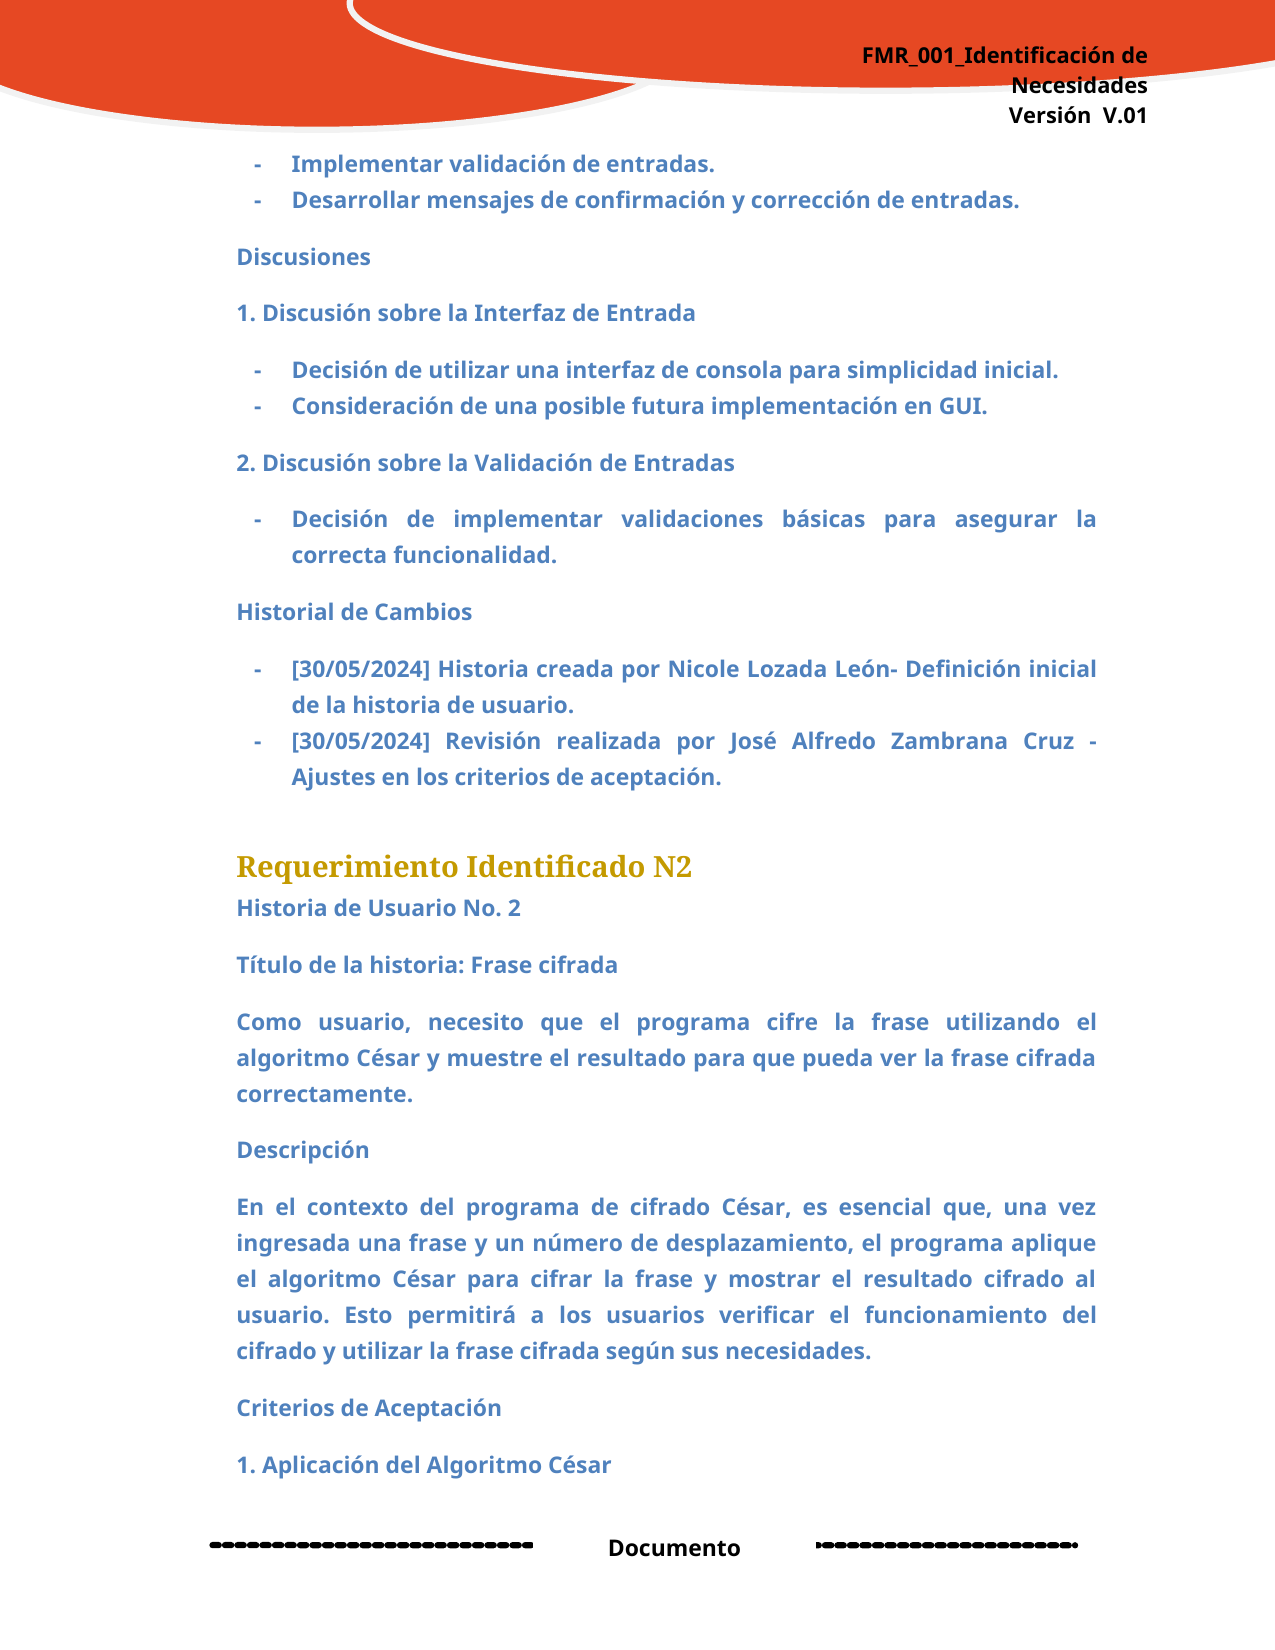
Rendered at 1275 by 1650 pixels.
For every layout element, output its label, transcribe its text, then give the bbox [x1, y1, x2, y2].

list Consideración de una posible futura implementación en GUI. [254, 390, 1098, 421]
subtitle Requerimiento Identificado N2 [236, 847, 1098, 886]
text 1. Discusión sobre la Interfaz de Entrada [236, 297, 1098, 328]
text 2. Discusión sobre la Validación de Entradas [236, 447, 1098, 478]
text En el contexto del programa de cifrado César, es esencial que, una vez ingresada una frase y un número de desplazamiento, el programa aplique el algoritmo César para cifrar la frase y mostrar el resultado cifrado al usuario. Esto permitirá a los usuarios verificar el funcionamiento del cifrado y utilizar la frase cifrada según sus necesidades. [236, 1191, 1098, 1366]
text Discusiones [236, 240, 1098, 272]
list Desarrollar mensajes de confirmación y corrección de entradas. [254, 184, 1098, 215]
list Decisión de implementar validaciones básicas para asegurar la correcta funcionalidad. [254, 503, 1098, 571]
text 1. Aplicación del Algoritmo César [236, 1448, 1098, 1480]
text Como usuario, necesito que el programa cifre la frase utilizando el algoritmo César y muestre el resultado para que pueda ver la frase cifrada correctamente. [236, 1006, 1098, 1109]
text Título de la historia: Frase cifrada [236, 949, 1098, 980]
list Implementar validación de entradas. [254, 148, 1098, 179]
list [30/05/2024] Historia creada por Nicole Lozada León- Definición inicial de la historia de usuario. [254, 653, 1098, 720]
list [30/05/2024] Revisión realizada por José Alfredo Zambrana Cruz - Ajustes en los criterios de aceptación. [254, 725, 1098, 792]
text Criterios de Aceptación [236, 1392, 1098, 1423]
list Decisión de utilizar una interfaz de consola para simplicidad inicial. [254, 354, 1098, 385]
text Historial de Cambios [236, 596, 1098, 627]
text Historia de Usuario No. 2 [236, 892, 1098, 923]
text Descripción [236, 1134, 1098, 1166]
